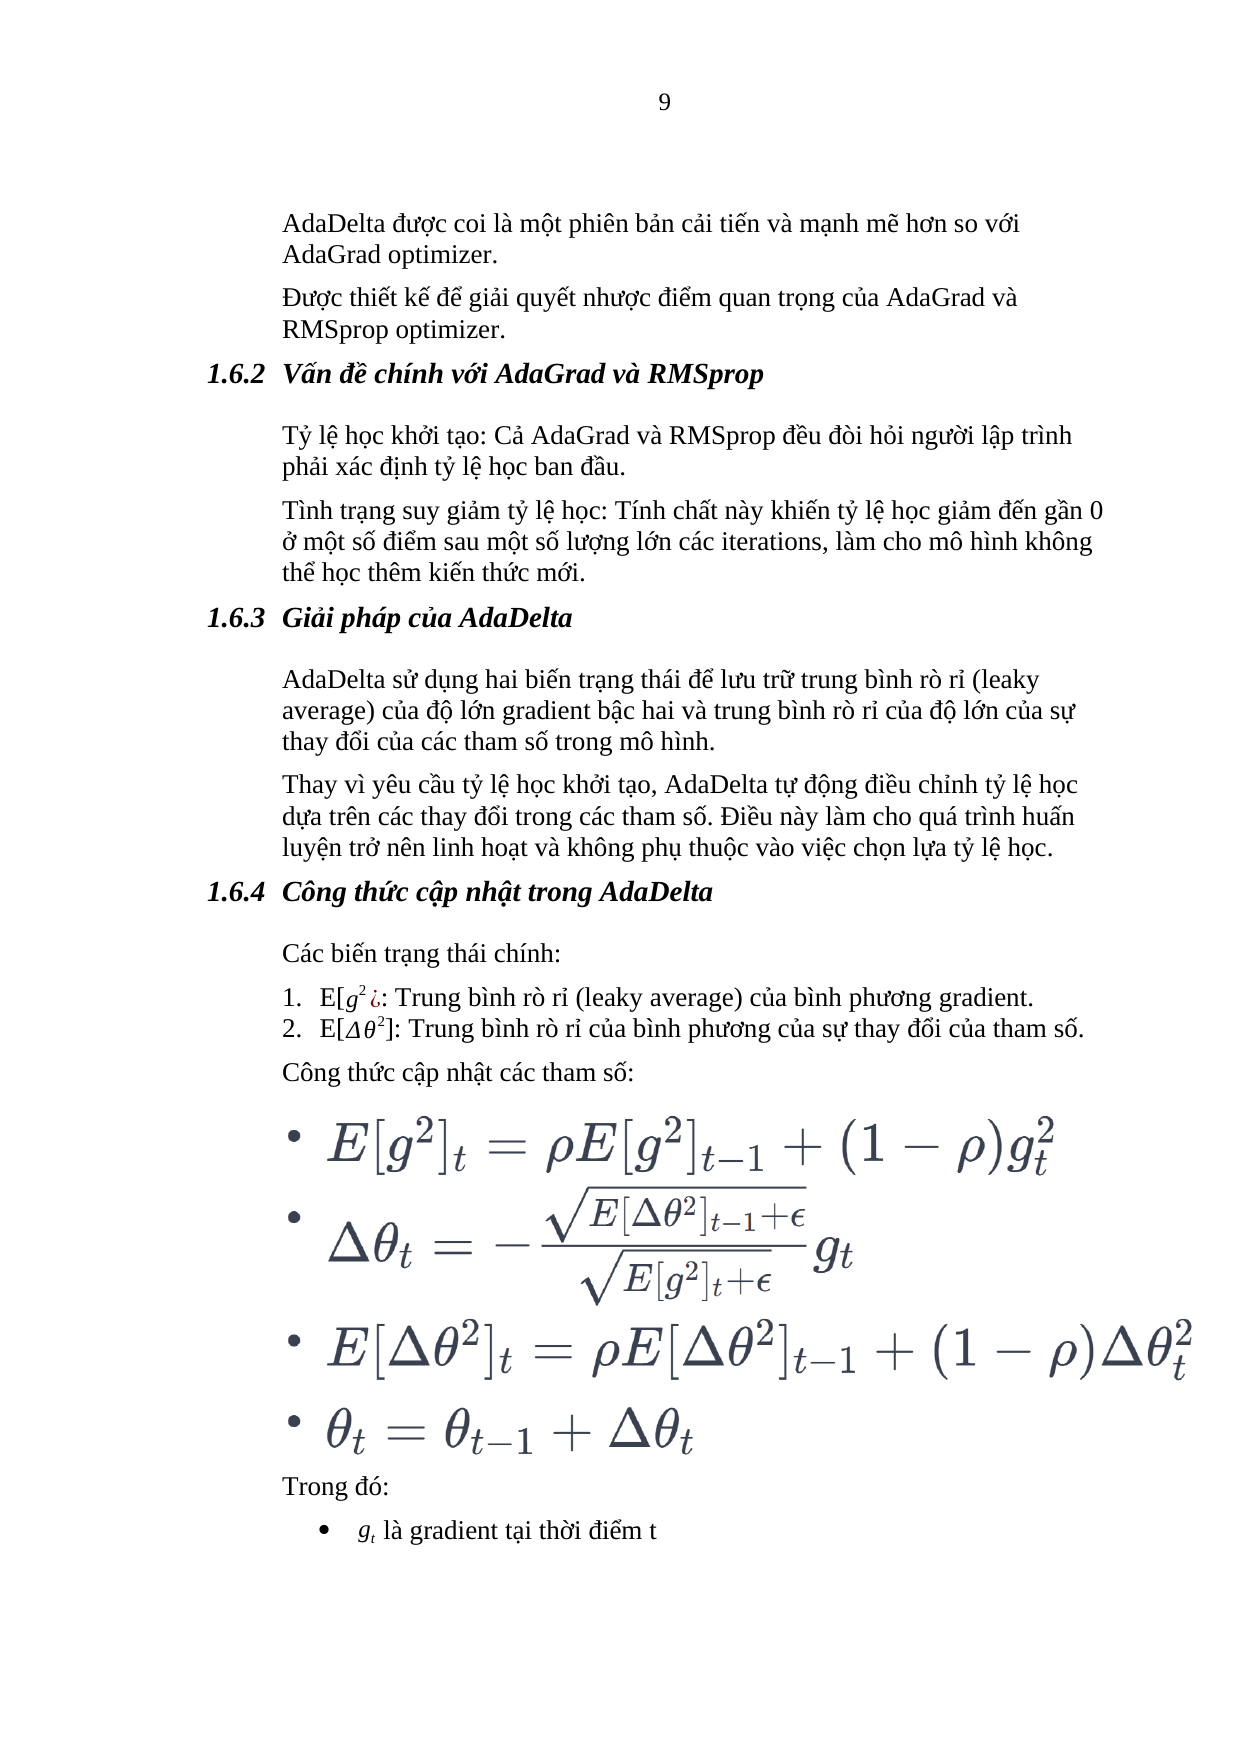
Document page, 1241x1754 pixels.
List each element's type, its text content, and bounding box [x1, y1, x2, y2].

subtitle Giải pháp của AdaDelta [207, 600, 1122, 633]
text AdaDelta sử dụng hai biến trạng thái để lưu trữ trung bình rò rỉ (leaky average) của độ lớn gradient bậc hai và trung bình rò rỉ của độ lớn của sự thay đổi của các tham số trong mô hình. [282, 663, 1122, 756]
text Tỷ lệ học khởi tạo: Cả AdaGrad và RMSprop đều đòi hỏi người lập trình phải xác định tỷ lệ học ban đầu. [282, 419, 1122, 481]
text Thay vì yêu cầu tỷ lệ học khởi tạo, AdaDelta tự động điều chỉnh tỷ lệ học dựa trên các thay đổi trong các tham số. Điều này làm cho quá trình huấn luyện trở nên linh hoạt và không phụ thuộc vào việc chọn lựa tỷ lệ học. [282, 769, 1122, 862]
text Trong đó: [282, 1470, 1122, 1501]
list E[: Trung bình rò rỉ (leaky average) của bình phương gradient. [282, 981, 1122, 1012]
text Công thức cập nhật các tham số: [282, 1056, 1122, 1087]
picture [281, 1099, 1198, 1458]
subtitle Công thức cập nhật trong AdaDelta [207, 874, 1122, 908]
list là gradient tại thời điểm t [319, 1514, 1122, 1548]
subtitle Vấn đề chính với AdaGrad và RMSprop [207, 356, 1122, 390]
text Được thiết kế để giải quyết nhược điểm quan trọng của AdaGrad và RMSprop optimizer. [282, 282, 1122, 344]
text Tình trạng suy giảm tỷ lệ học: Tính chất này khiến tỷ lệ học giảm đến gần 0 ở một số điểm sau một số lượng lớn các iterations, làm cho mô hình không thể học thêm kiến thức mới. [282, 494, 1122, 587]
text AdaDelta được coi là một phiên bản cải tiến và mạnh mẽ hơn so với AdaGrad optimizer. [282, 207, 1122, 269]
list E[]: Trung bình rò rỉ của bình phương của sự thay đổi của tham số. [282, 1012, 1122, 1043]
text Các biến trạng thái chính: [282, 937, 1122, 968]
